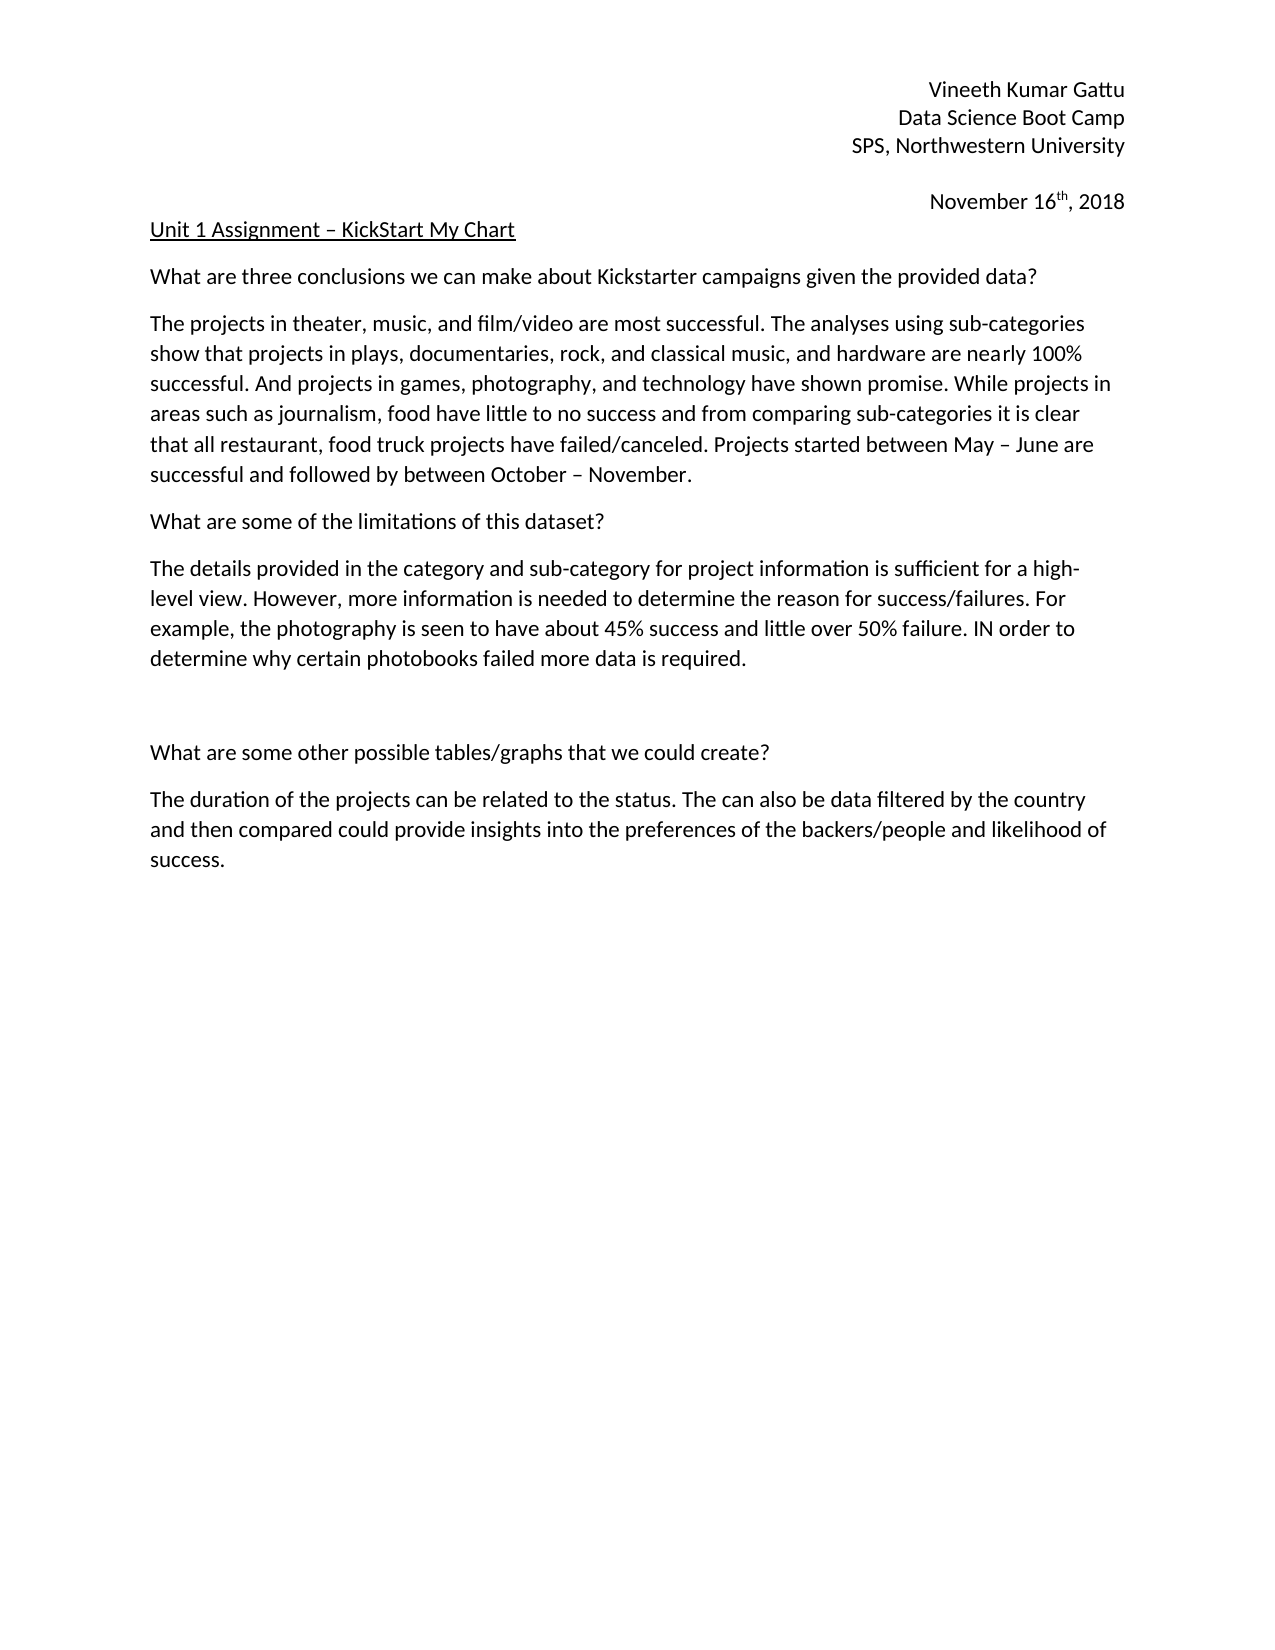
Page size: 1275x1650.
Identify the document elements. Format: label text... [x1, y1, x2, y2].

text The projects in theater, music, and film/video are most successful. The analyses using sub-categories show that projects in plays, documentaries, rock, and classical music, and hardware are nearly 100% successful. And projects in games, photography, and technology have shown promise. While projects in areas such as journalism, food have little to no success and from comparing sub-categories it is clear that all restaurant, food truck projects have failed/canceled. Projects started between May – June are successful and followed by between October – November. [150, 309, 1125, 488]
text The details provided in the category and sub-category for project information is sufficient for a high-level view. However, more information is needed to determine the reason for success/failures. For example, the photography is seen to have about 45% success and little over 50% failure. IN order to determine why certain photobooks failed more data is required. [150, 554, 1125, 672]
text The duration of the projects can be related to the status. The can also be data filtered by the country and then compared could provide insights into the preferences of the backers/people and likelihood of success. [150, 785, 1125, 873]
text What are three conclusions we can make about Kickstarter campaigns given the provided data? [150, 262, 1125, 290]
text What are some of the limitations of this dataset? [150, 507, 1125, 535]
text Unit 1 Assignment – KickStart My Chart [150, 215, 1125, 243]
text What are some other possible tables/graphs that we could create? [150, 738, 1125, 766]
